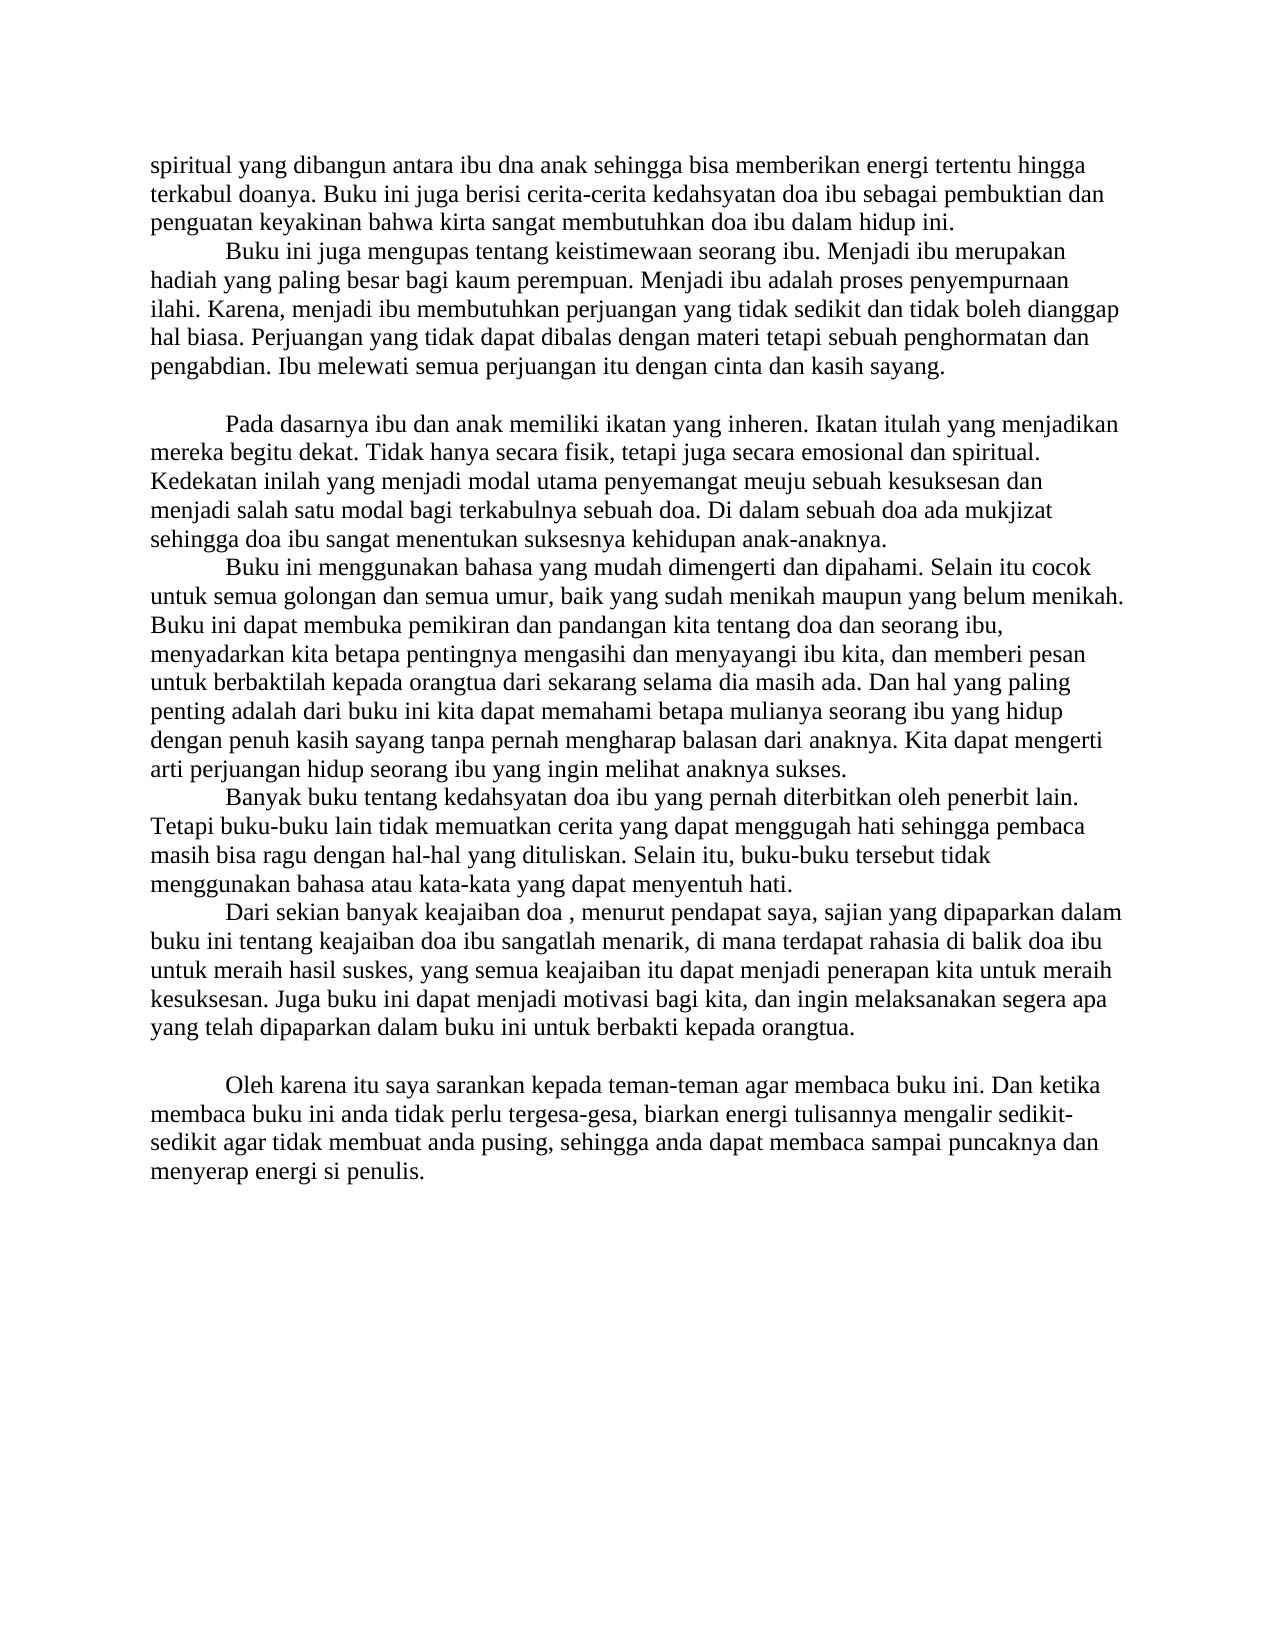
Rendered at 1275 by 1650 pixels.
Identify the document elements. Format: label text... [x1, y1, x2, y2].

text Pada dasarnya ibu dan anak memiliki ikatan yang inheren. Ikatan itulah yang menjadikan mereka begitu dekat. Tidak hanya secara fisik, tetapi juga secara emosional dan spiritual. [150, 409, 1121, 466]
text Dari sekian banyak keajaiban doa , menurut pendapat saya, sajian yang dipaparkan dalam buku ini tentang keajaiban doa ibu sangatlah menarik, di mana terdapat rahasia di balik doa ibu untuk meraih hasil suskes, yang semua keajaiban itu dapat menjadi penerapan kita untuk meraih kesuksesan. Juga buku ini dapat menjadi motivasi bagi kita, dan ingin melaksanakan segera apa yang telah dipaparkan dalam buku ini untuk berbakti kepada orangtua. [150, 897, 1124, 1041]
text Buku ini menggunakan bahasa yang mudah dimengerti dan dipahami. Selain itu cocok untuk semua golongan dan semua umur, baik yang sudah menikah maupun yang belum menikah. Buku ini dapat membuka pemikiran dan pandangan kita tentang doa dan seorang ibu, menyadarkan kita betapa pentingnya mengasihi dan menyayangi ibu kita, dan memberi pesan untuk berbaktilah kepada orangtua dari sekarang selama dia masih ada. Dan hal yang paling penting adalah dari buku ini kita dapat memahami betapa mulianya seorang ibu yang hidup dengan penuh kasih sayang tanpa pernah mengharap balasan dari anaknya. Kita dapat mengerti arti perjuangan hidup seorang ibu yang ingin melihat anaknya sukses. [150, 552, 1133, 782]
text spiritual yang dibangun antara ibu dna anak sehingga bisa memberikan energi tertentu hingga terkabul doanya. Buku ini juga berisi cerita-cerita kedahsyatan doa ibu sebagai pembuktian dan penguatan keyakinan bahwa kirta sangat membutuhkan doa ibu dalam hidup ini. [150, 150, 1107, 236]
text Banyak buku tentang kedahsyatan doa ibu yang pernah diterbitkan oleh penerbit lain. Tetapi buku-buku lain tidak memuatkan cerita yang dapat menggugah hati sehingga pembaca masih bisa ragu dengan hal-hal yang dituliskan. Selain itu, buku-buku tersebut tidak menggunakan bahasa atau kata-kata yang dapat menyentuh hati. [150, 782, 1122, 897]
text Oleh karena itu saya sarankan kepada teman-teman agar membaca buku ini. Dan ketika membaca buku ini anda tidak perlu tergesa-gesa, biarkan energi tulisannya mengalir sedikit- sedikit agar tidak membuat anda pusing, sehingga anda dapat membaca sampai puncaknya dan menyerap energi si penulis. [150, 1070, 1135, 1185]
text Kedekatan inilah yang menjadi modal utama penyemangat meuju sebuah kesuksesan dan menjadi salah satu modal bagi terkabulnya sebuah doa. Di dalam sebuah doa ada mukjizat sehingga doa ibu sangat menentukan suksesnya kehidupan anak-anaknya. [150, 466, 1055, 552]
text Buku ini juga mengupas tentang keistimewaan seorang ibu. Menjadi ibu merupakan hadiah yang paling besar bagi kaum perempuan. Menjadi ibu adalah proses penyempurnaan ilahi. Karena, menjadi ibu membutuhkan perjuangan yang tidak sedikit dan tidak boleh dianggap hal biasa. Perjuangan yang tidak dapat dibalas dengan materi tetapi sebuah penghormatan dan pengabdian. Ibu melewati semua perjuangan itu dengan cinta dan kasih sayang. [150, 236, 1120, 380]
